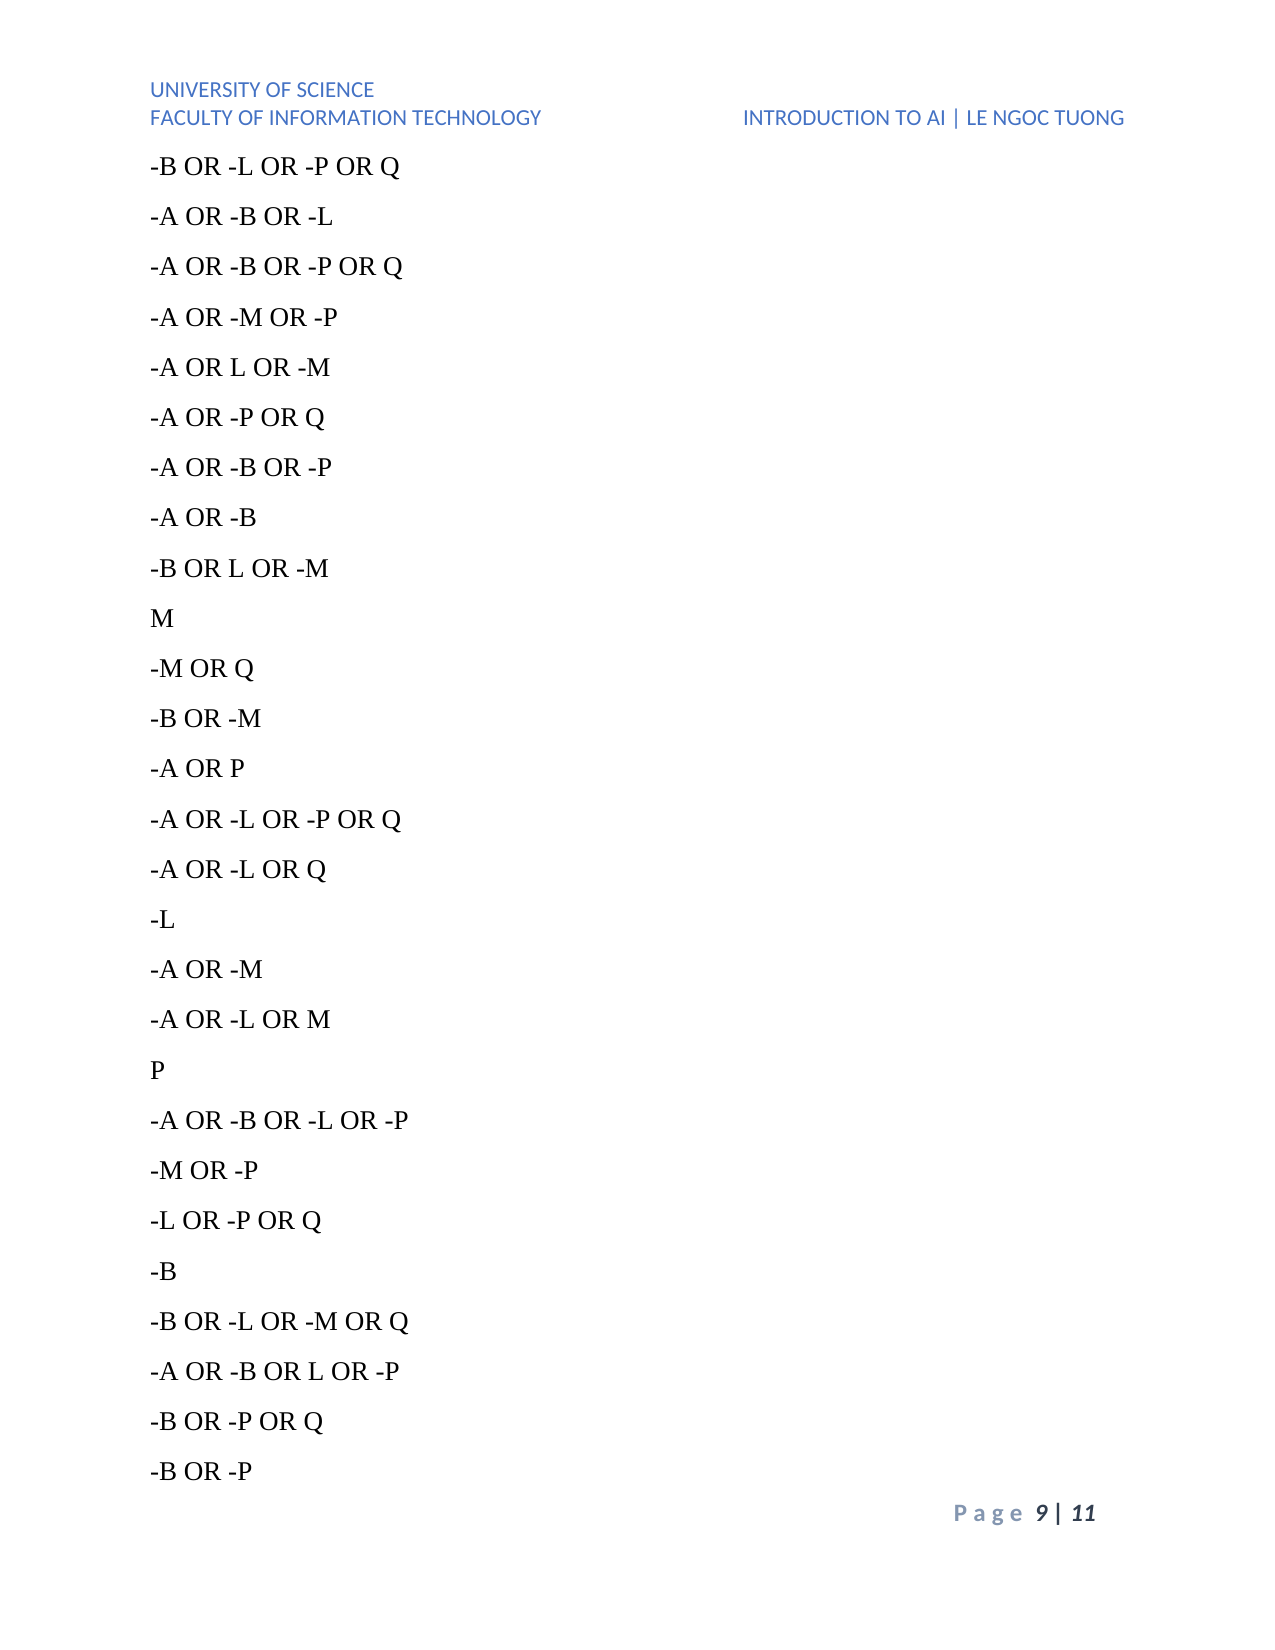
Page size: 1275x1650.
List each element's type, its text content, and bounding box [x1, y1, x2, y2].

text -A OR -B OR -P OR Q [150, 250, 1125, 282]
text -A OR -B OR -L [150, 200, 1125, 231]
text -A OR -B OR -P [150, 451, 1125, 482]
text -A OR -L OR M [150, 1003, 1125, 1035]
text -B OR -P [150, 1455, 1125, 1487]
text -A OR L OR -M [150, 351, 1125, 382]
text -A OR -B [150, 501, 1125, 533]
text -B OR -P OR Q [150, 1405, 1125, 1436]
text -A OR -M [150, 953, 1125, 984]
text -A OR -M OR -P [150, 301, 1125, 332]
text -M OR -P [150, 1154, 1125, 1185]
text -L [150, 903, 1125, 934]
text -M OR Q [150, 652, 1125, 683]
text P [150, 1054, 1125, 1085]
text -B OR -M [150, 702, 1125, 733]
text -A OR -L OR Q [150, 853, 1125, 884]
text -B OR -L OR -P OR Q [150, 150, 1125, 181]
text -A OR P [150, 752, 1125, 784]
text -A OR -P OR Q [150, 401, 1125, 432]
text -A OR -B OR -L OR -P [150, 1104, 1125, 1135]
text -B [150, 1254, 1125, 1286]
text -B OR -L OR -M OR Q [150, 1305, 1125, 1336]
text M [150, 602, 1125, 633]
text -A OR -L OR -P OR Q [150, 803, 1125, 834]
text -B OR L OR -M [150, 552, 1125, 583]
text -L OR -P OR Q [150, 1204, 1125, 1236]
text -A OR -B OR L OR -P [150, 1355, 1125, 1386]
